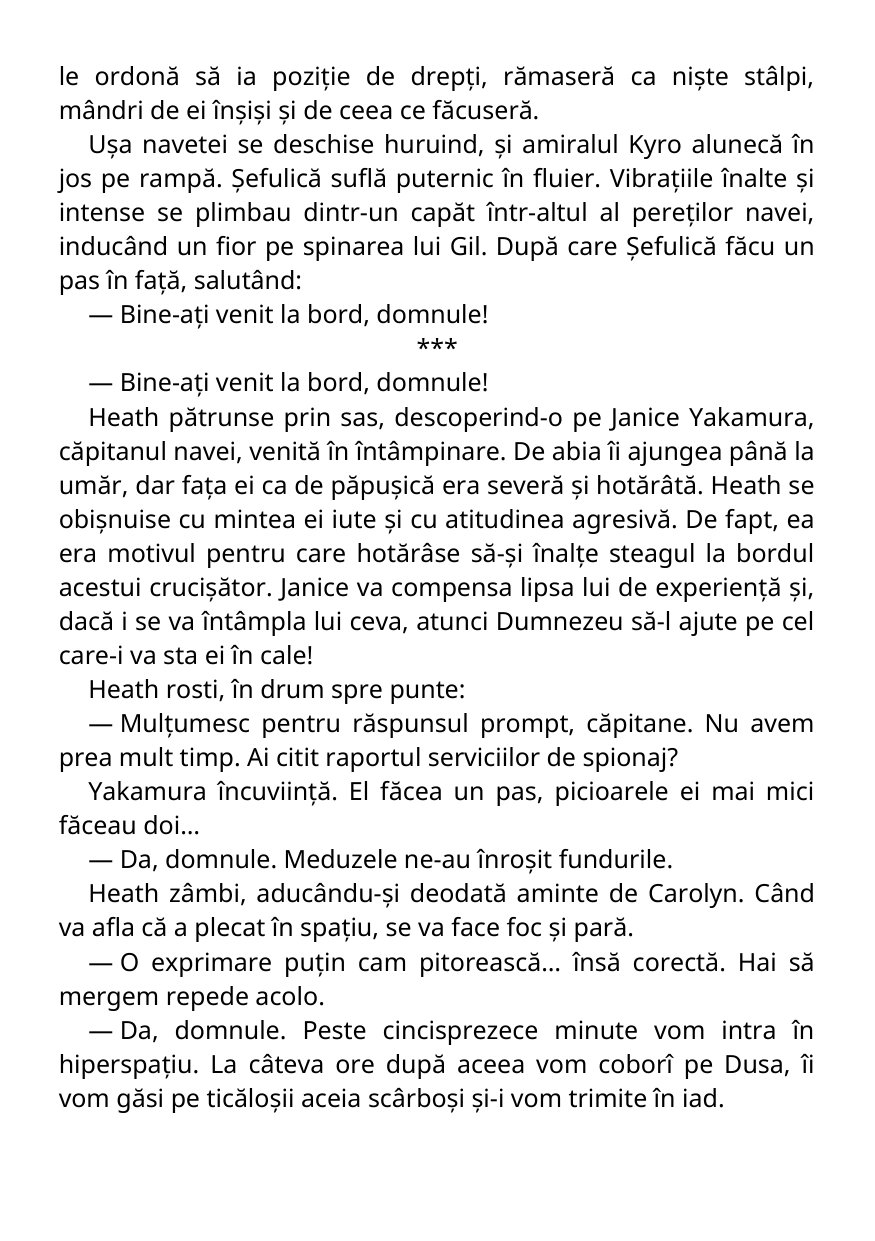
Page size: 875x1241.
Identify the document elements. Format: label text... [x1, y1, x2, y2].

text ― Bine-aţi venit la bord, domnule! [58, 297, 816, 331]
text ― Da, domnule. Meduzele ne-au înroşit fundurile. [58, 842, 816, 876]
text Heath rosti, în drum spre punte: [58, 672, 816, 706]
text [58, 58, 816, 127]
text Heath zâmbi, aducându-şi deodată aminte de Carolyn. Când va afla că a plecat în spaţiu, se va face foc şi pară. [58, 876, 816, 944]
text ― Da, domnule. Peste cincisprezece minute vom intra în hiperspaţiu. La câteva ore după aceea vom coborî pe Dusa, îi vom găsi pe ticăloşii aceia scârboşi şi-i vom trimite în iad. [58, 1012, 816, 1114]
text ― Bine-aţi venit la bord, domnule! [58, 365, 816, 399]
text ― Mulţumesc pentru răspunsul prompt, căpitane. Nu avem prea mult timp. Ai citit raportul serviciilor de spionaj? [58, 706, 816, 774]
text Yakamura încuviinţă. El făcea un pas, picioarele ei mai mici făceau doi… [58, 774, 816, 842]
text Uşa navetei se deschise huruind, şi amiralul Kyro alunecă în jos pe rampă. Şefulică suflă puternic în fluier. Vibraţiile înalte şi intense se plimbau dintr-un capăt într-altul al pereţilor navei, inducând un fior pe spinarea lui Gil. După care Şefulică făcu un pas în faţă, salutând: [58, 127, 816, 297]
text *** [58, 331, 816, 365]
text Heath pătrunse prin sas, descoperind-o pe Janice Yakamura, căpitanul navei, venită în întâmpinare. De abia îi ajungea până la umăr, dar faţa ei ca de păpuşică era severă şi hotărâtă. Heath se obişnuise cu mintea ei iute şi cu atitudinea agresivă. De fapt, ea era motivul pentru care hotărâse să-şi înalţe steagul la bordul acestui crucişător. Janice va compensa lipsa lui de experienţă şi, dacă i se va întâmpla lui ceva, atunci Dumnezeu să-l ajute pe cel care-i va sta ei în cale! [58, 399, 816, 672]
text ― O exprimare puţin cam pitorească… însă corectă. Hai să mergem repede acolo. [58, 944, 816, 1012]
